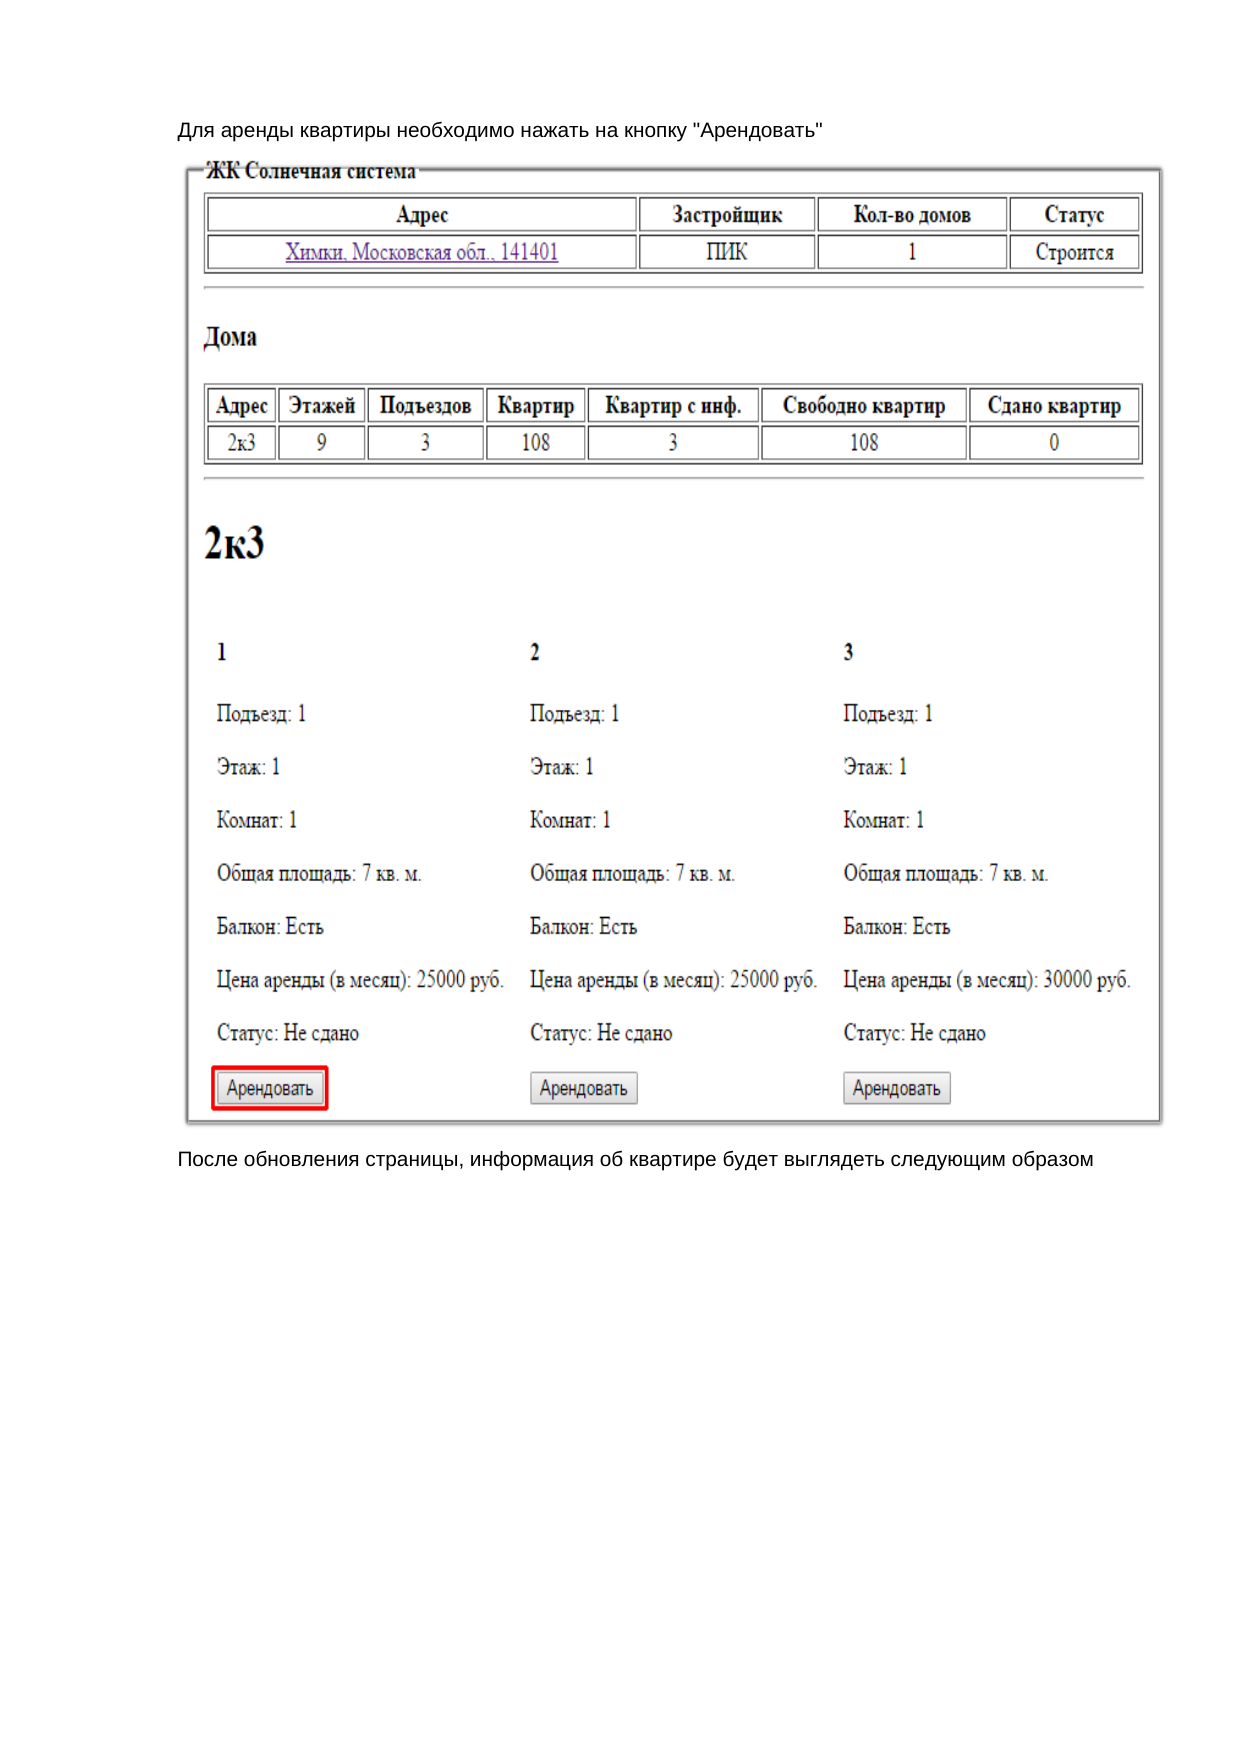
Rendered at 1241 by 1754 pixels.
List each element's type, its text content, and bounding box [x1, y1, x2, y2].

picture [177, 142, 1170, 1147]
text Для аренды квартиры необходимо нажать на кнопку "Арендовать" [177, 118, 1152, 142]
text После обновления страницы, информация об квартире будет выглядеть следующим образом [177, 1147, 1152, 1171]
